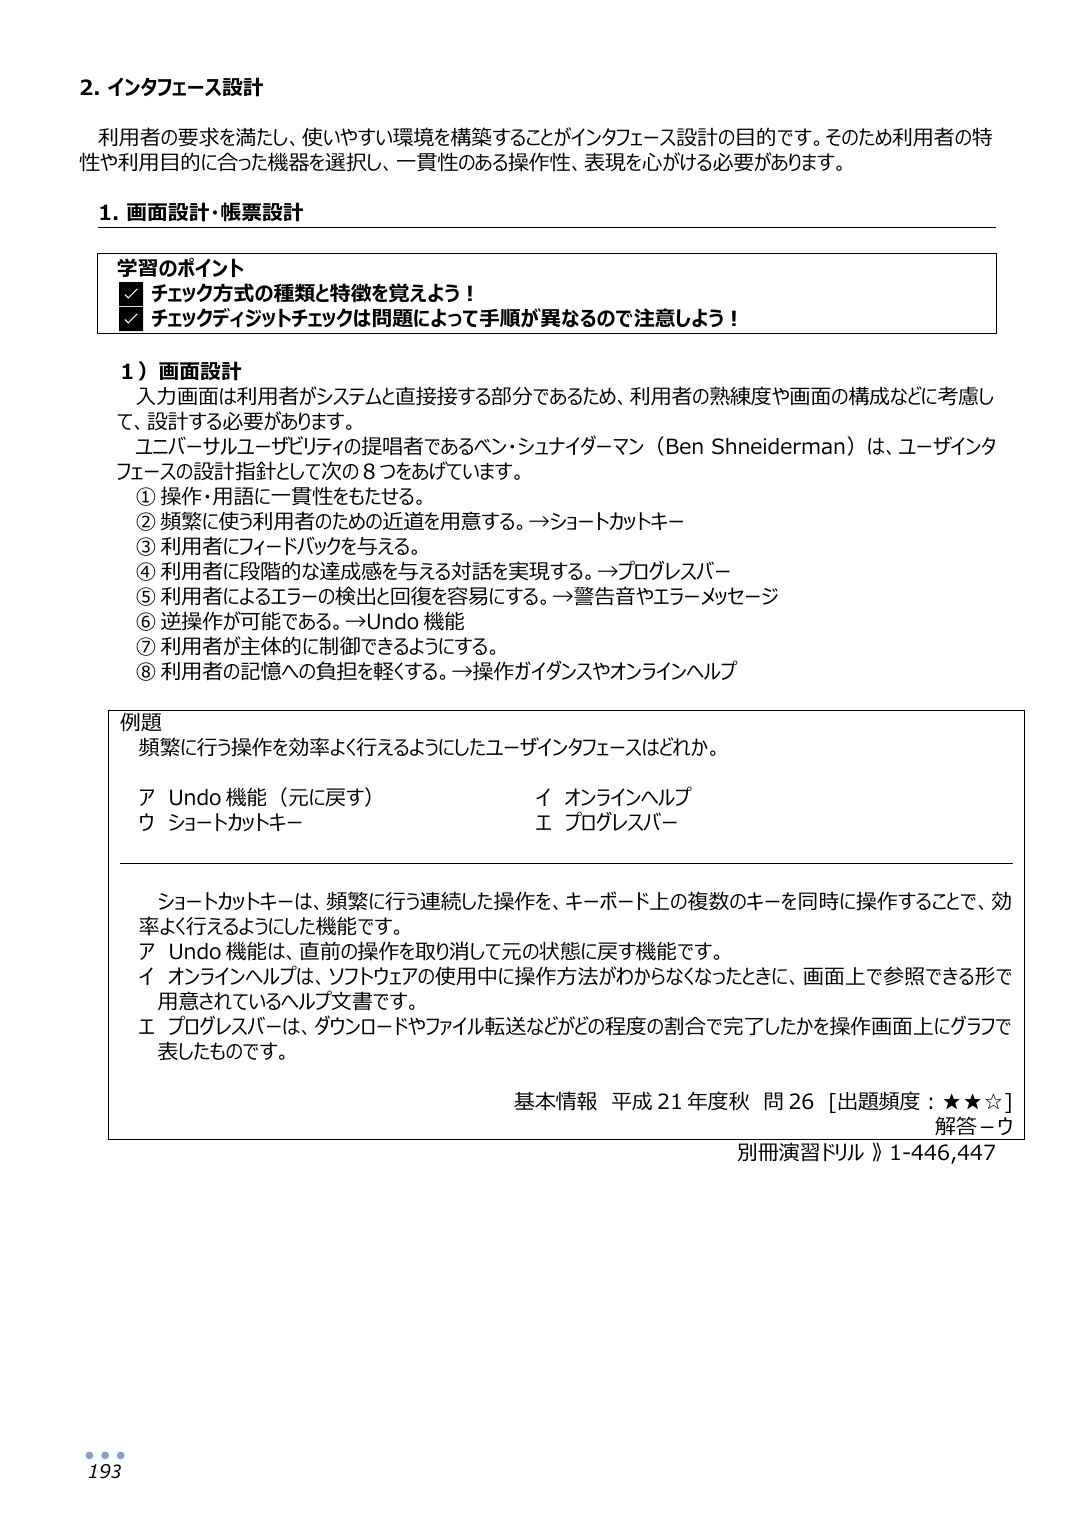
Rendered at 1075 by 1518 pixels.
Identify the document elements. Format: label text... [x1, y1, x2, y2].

text ✅ チェックディジットチェックは問題によって手順が異なるので注意しよう！ [98, 303, 996, 333]
subtitle 2. インタフェース設計 [79, 74, 996, 100]
table_header 例題 頻繁に行う操作を効率よく行えるようにしたユーザインタフェースはどれか。 ア Undo機能（元に戻す） イ オンラインヘルプ ウ ショートカットキー エ プログレスバー ショートカットキーは、頻繁に行う連続した操作を、キーボード上の複数のキーを同時に操作することで、効率よく行えるようにした機能です。 ア Undo機能は、直前の操作を取り消して元の状態に戻す機能です。 イ オンラインヘルプは、ソフトウェアの使用中に操作方法がわからなくなったときに、画面上で参照できる形で用意されているヘルプ文書です。 エ プログレスバーは、ダウンロードやファイル転送などがどの程度の割合で完了したかを操作画面上にグラフで表したものです。 基本情報 平成21年度秋 問26 [出題頻度：★★☆] 解答－ウ [109, 711, 1024, 1139]
text ⑥逆操作が可能である。→Undo機能 [98, 609, 996, 634]
subtitle 1. 画面設計・帳票設計 [98, 200, 996, 227]
subtitle １）画面設計 [98, 359, 996, 384]
text ①操作・用語に一貫性をもたせる。 [98, 484, 996, 509]
text ⑦利用者が主体的に制御できるようにする。 [98, 634, 996, 659]
text ⑧利用者の記憶への負担を軽くする。→操作ガイダンスやオンラインヘルプ [98, 659, 996, 684]
text ユニバーサルユーザビリティの提唱者であるベン・シュナイダーマン（Ben Shneiderman）は、ユーザインタフェースの設計指針として次の８つをあげています。 [117, 434, 996, 484]
text ③利用者にフィードバックを与える。 [98, 534, 996, 559]
text 学習のポイント [98, 254, 996, 278]
text 別冊演習ドリル 》 1-446,447 [79, 1140, 996, 1165]
text ④利用者に段階的な達成感を与える対話を実現する。→プログレスバー [98, 559, 996, 584]
text ✅ チェック方式の種類と特徴を覚えよう！ [98, 278, 996, 303]
text 利用者の要求を満たし、使いやすい環境を構築することがインタフェース設計の目的です。そのため利用者の特性や利用目的に合った機器を選択し、一貫性のある操作性、表現を心がける必要があります。 [79, 125, 996, 175]
text ②頻繁に使う利用者のための近道を用意する。→ショートカットキー [98, 509, 996, 534]
text ⑤利用者によるエラーの検出と回復を容易にする。→警告音やエラーメッセージ [98, 584, 996, 609]
text 入力画面は利用者がシステムと直接接する部分であるため、利用者の熟練度や画面の構成などに考慮して、設計する必要があります。 [117, 384, 996, 434]
